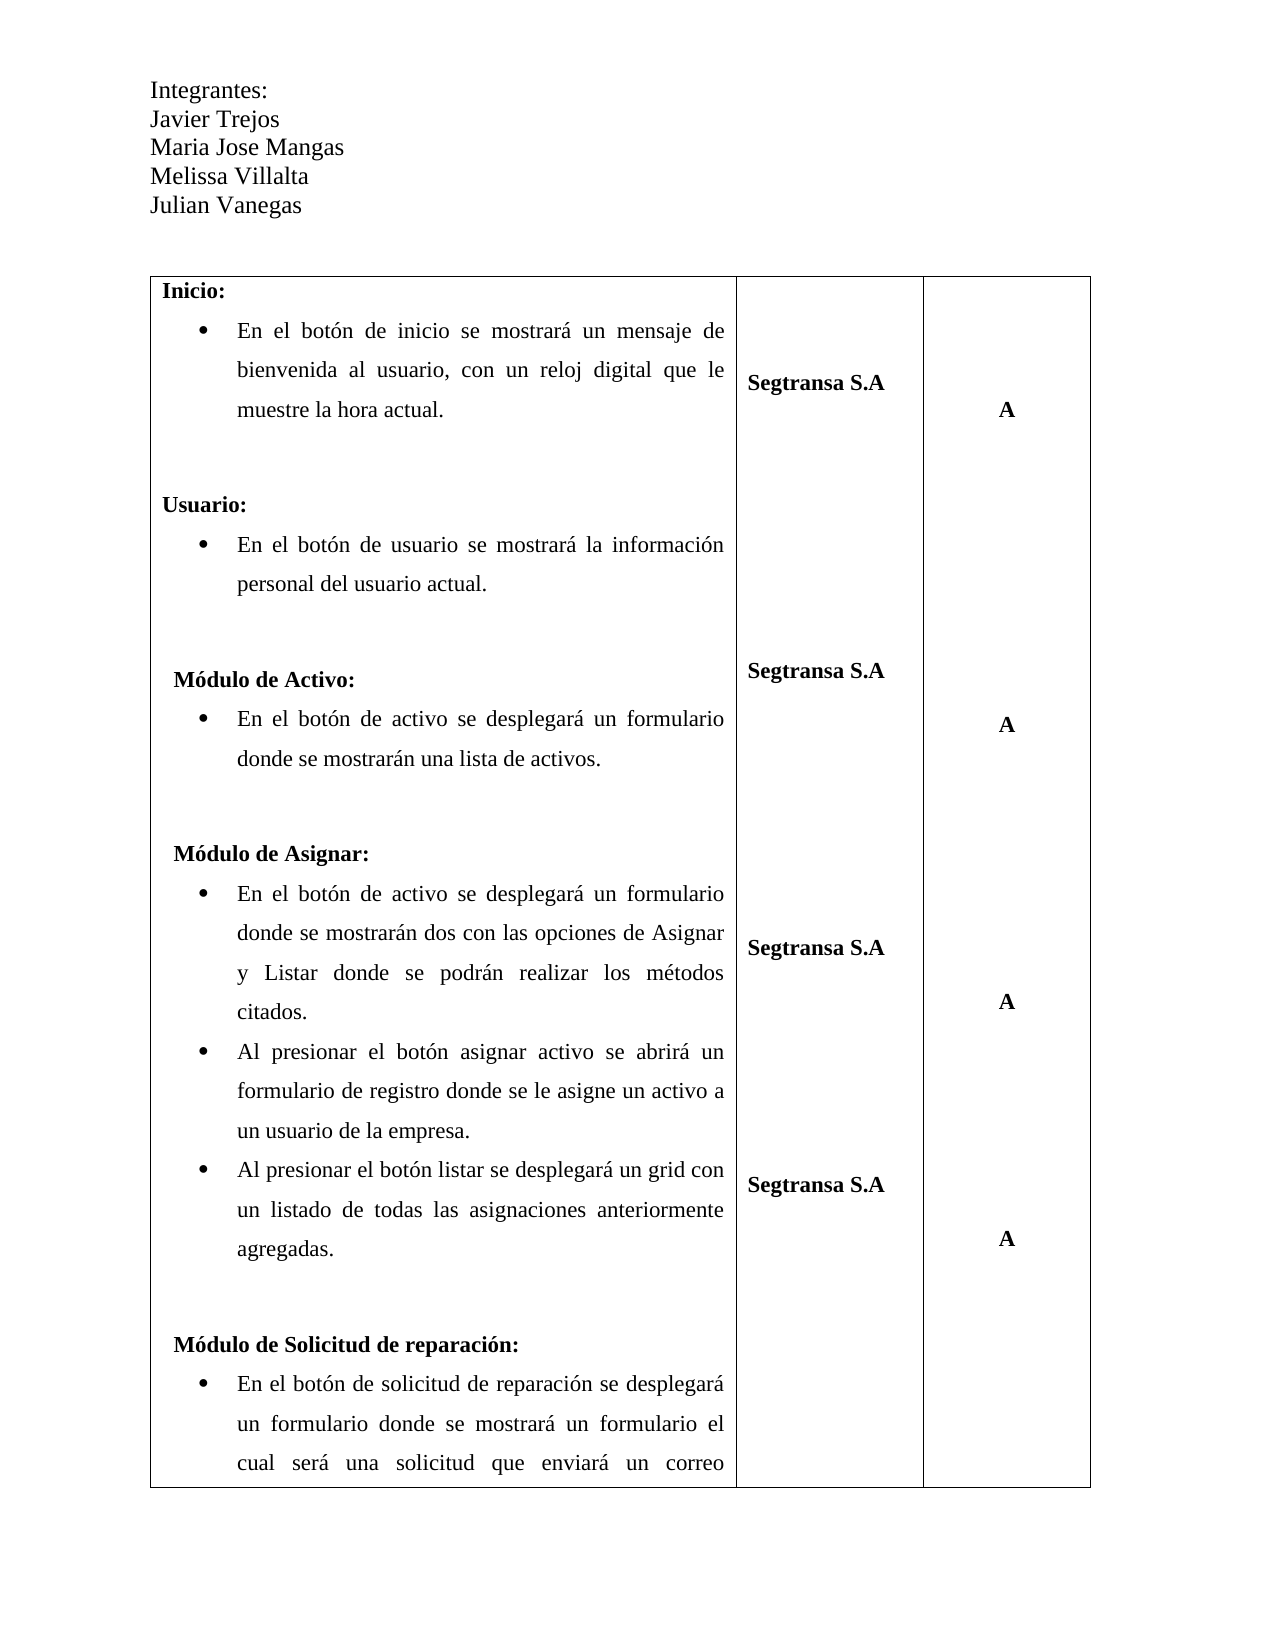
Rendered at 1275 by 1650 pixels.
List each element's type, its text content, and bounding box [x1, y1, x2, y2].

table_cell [737, 277, 923, 1487]
table_cell A A A A A B A M M [924, 277, 1090, 1487]
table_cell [151, 277, 736, 1487]
